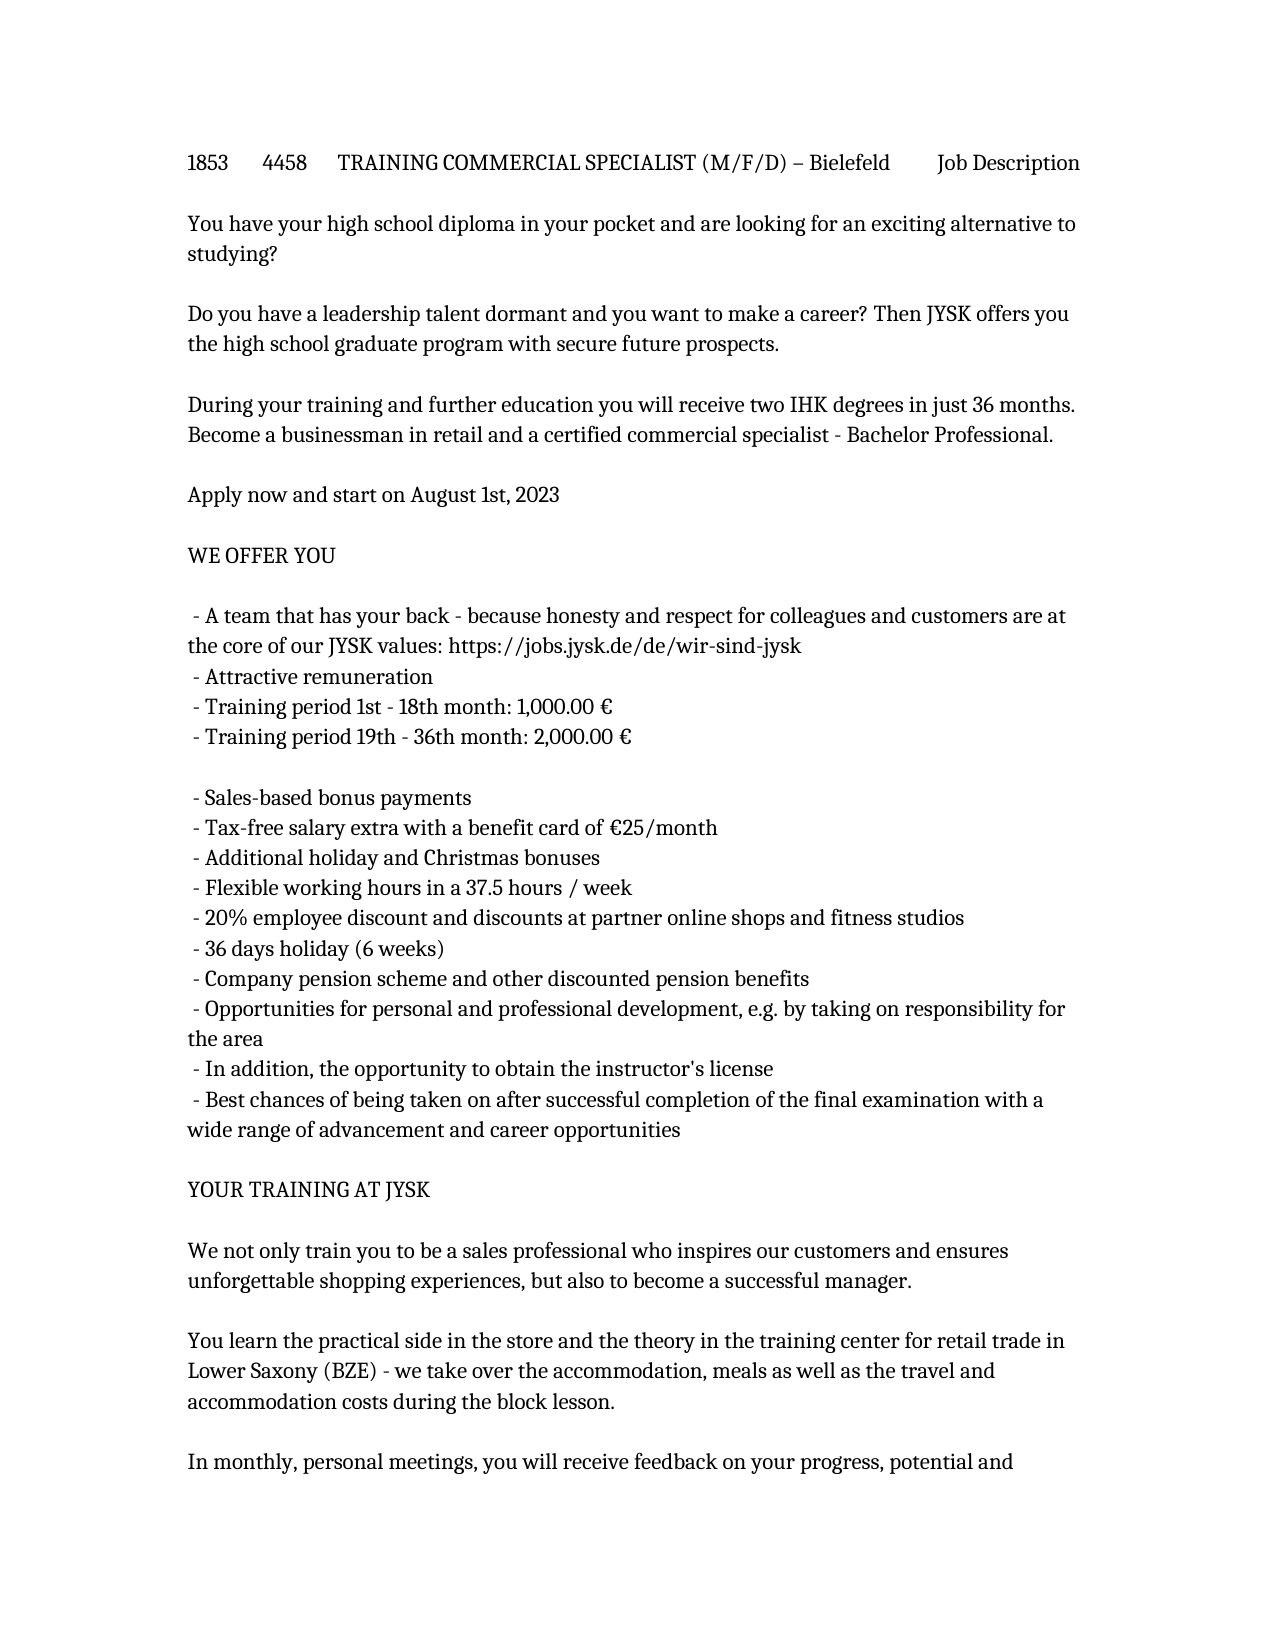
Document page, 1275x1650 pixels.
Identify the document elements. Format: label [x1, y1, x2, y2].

text [187, 150, 1087, 1475]
